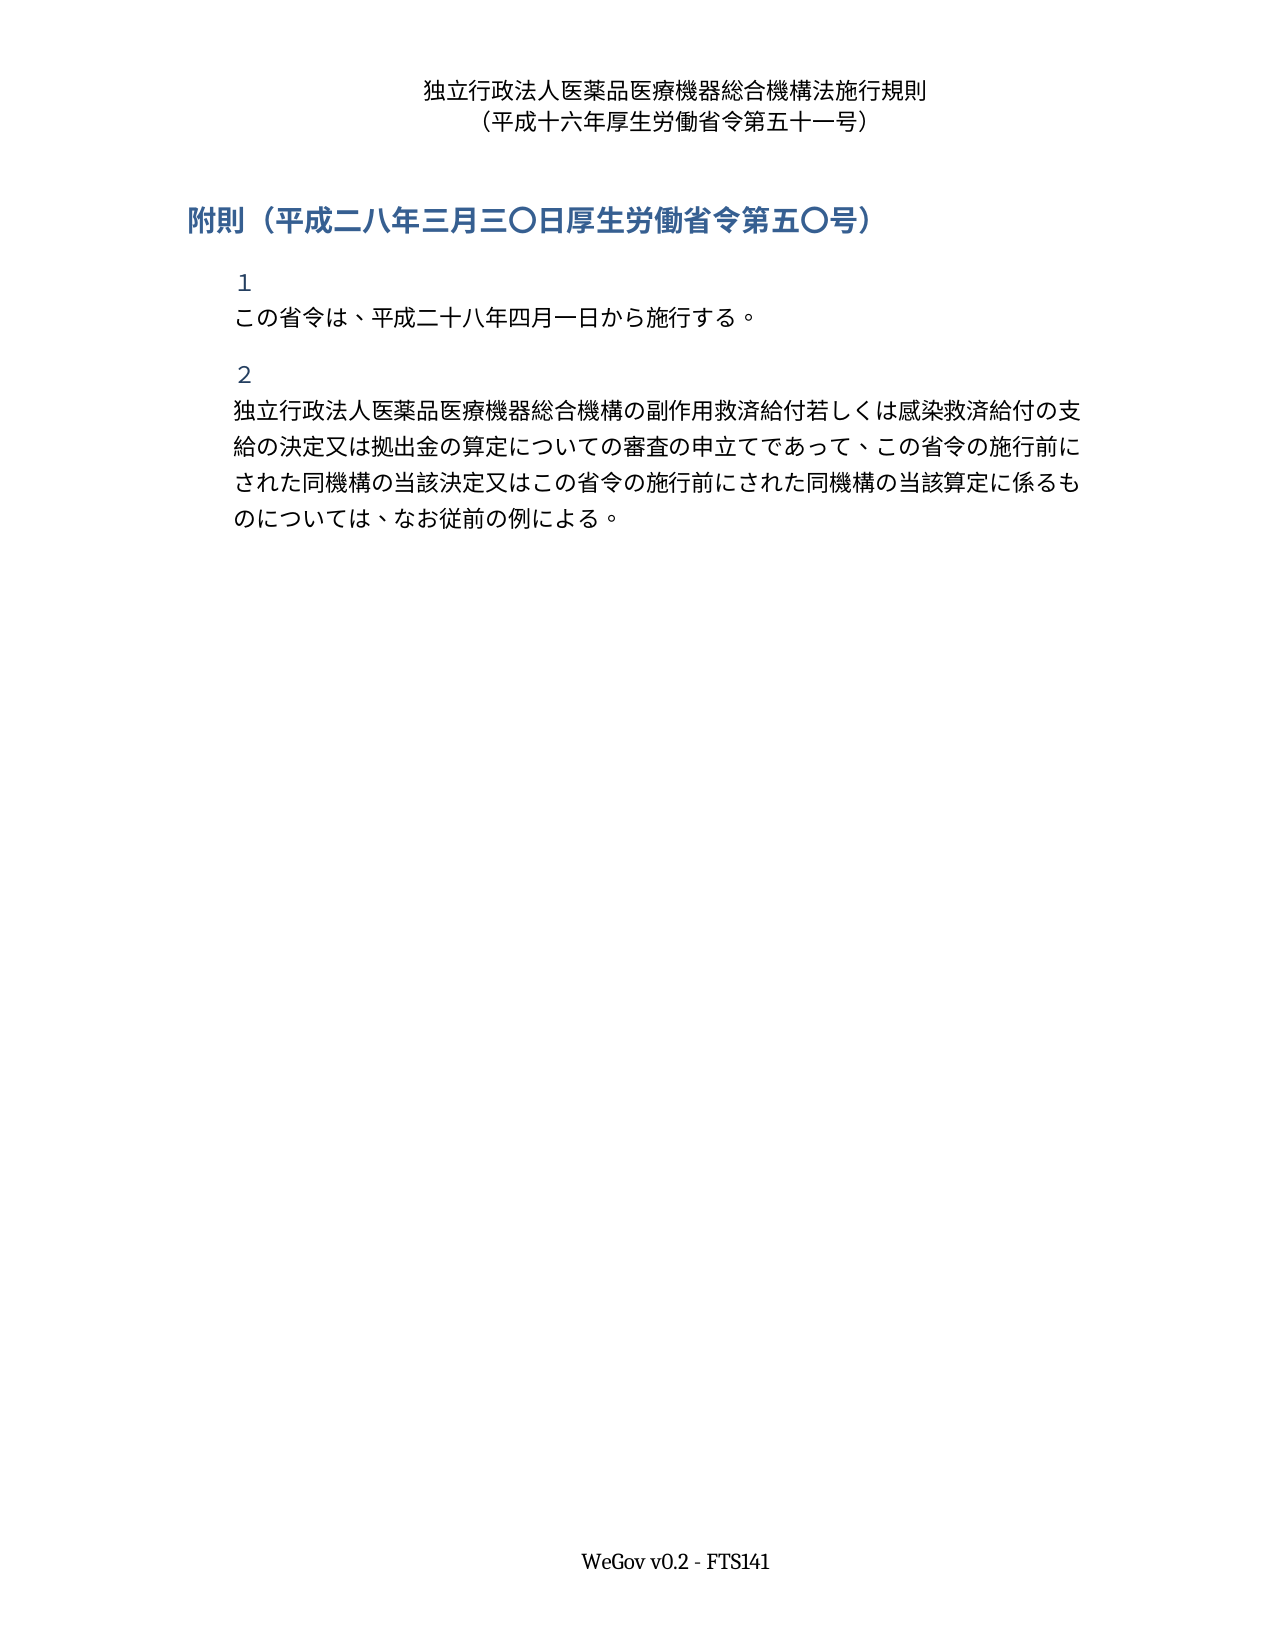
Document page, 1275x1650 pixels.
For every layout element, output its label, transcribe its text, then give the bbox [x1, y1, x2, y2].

text この省令は、平成二十八年四月一日から施行する。 [233, 302, 1087, 334]
subtitle ２ [233, 359, 1087, 390]
subtitle 附則（平成二八年三月三〇日厚生労働省令第五〇号） [187, 200, 1087, 240]
text 独立行政法人医薬品医療機器総合機構の副作用救済給付若しくは感染救済給付の支給の決定又は拠出金の算定についての審査の申立てであって、この省令の施行前にされた同機構の当該決定又はこの省令の施行前にされた同機構の当該算定に係るものについては、なお従前の例による。 [233, 395, 1087, 534]
subtitle １ [233, 266, 1087, 298]
